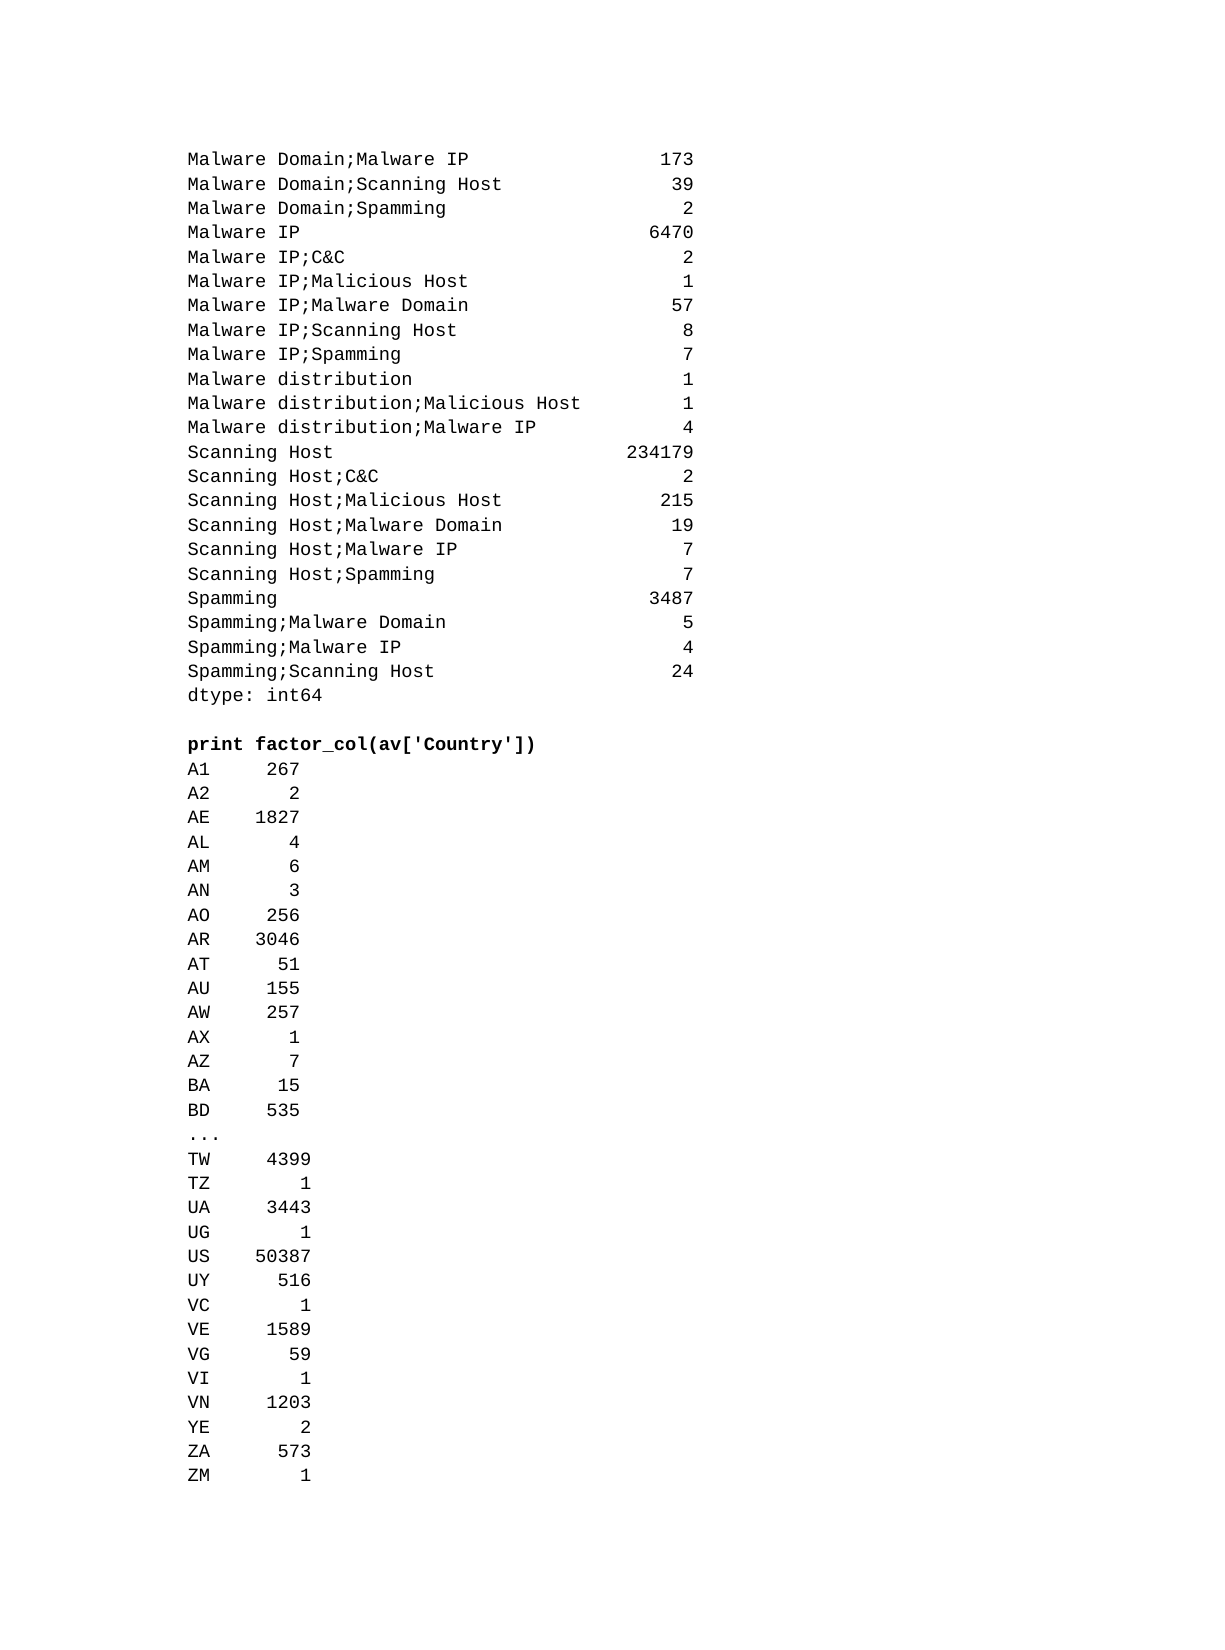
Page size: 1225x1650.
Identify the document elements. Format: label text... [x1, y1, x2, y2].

text A1 267 [187, 759, 1037, 781]
text UG 1 [187, 1222, 1037, 1244]
text Scanning Host;Malware Domain 19 [187, 516, 1037, 537]
text Malware Domain;Malware IP 173 [187, 150, 1037, 171]
text AM 6 [187, 857, 1037, 878]
text VN 1203 [187, 1393, 1037, 1414]
text Malware IP;Scanning Host 8 [187, 321, 1037, 342]
text BA 15 [187, 1076, 1037, 1097]
text AE 1827 [187, 808, 1037, 829]
text Scanning Host;Malware IP 7 [187, 540, 1037, 561]
text AU 155 [187, 979, 1037, 1000]
text UY 516 [187, 1271, 1037, 1292]
text Malware Domain;Scanning Host 39 [187, 174, 1037, 196]
text ZA 573 [187, 1442, 1037, 1463]
text Malware IP;C&C 2 [187, 247, 1037, 269]
text AR 3046 [187, 930, 1037, 951]
text Spamming 3487 [187, 589, 1037, 610]
text Scanning Host 234179 [187, 442, 1037, 464]
text print factor_col(av['Country']) [187, 735, 1037, 756]
text ... [187, 1125, 1037, 1146]
text Malware distribution;Malware IP 4 [187, 418, 1037, 439]
text TW 4399 [187, 1149, 1037, 1171]
text AX 1 [187, 1027, 1037, 1049]
text YE 2 [187, 1417, 1037, 1439]
text AO 256 [187, 906, 1037, 927]
text Malware IP 6470 [187, 223, 1037, 244]
text Scanning Host;C&C 2 [187, 467, 1037, 488]
text Spamming;Scanning Host 24 [187, 662, 1037, 683]
text AW 257 [187, 1003, 1037, 1024]
text A2 2 [187, 784, 1037, 805]
text VI 1 [187, 1369, 1037, 1390]
text AN 3 [187, 881, 1037, 902]
text Scanning Host;Spamming 7 [187, 564, 1037, 586]
text Malware IP;Malware Domain 57 [187, 296, 1037, 317]
text VE 1589 [187, 1320, 1037, 1341]
text VG 59 [187, 1344, 1037, 1366]
text Malware distribution 1 [187, 369, 1037, 391]
text UA 3443 [187, 1198, 1037, 1219]
text Malware IP;Spamming 7 [187, 345, 1037, 366]
text AZ 7 [187, 1052, 1037, 1073]
text Malware IP;Malicious Host 1 [187, 272, 1037, 293]
text VC 1 [187, 1296, 1037, 1317]
text US 50387 [187, 1247, 1037, 1268]
text TZ 1 [187, 1174, 1037, 1195]
text Scanning Host;Malicious Host 215 [187, 491, 1037, 512]
text dtype: int64 [187, 686, 1037, 707]
text AL 4 [187, 832, 1037, 854]
text Spamming;Malware IP 4 [187, 637, 1037, 659]
text ZM 1 [187, 1466, 1037, 1487]
text BD 535 [187, 1101, 1037, 1122]
text Spamming;Malware Domain 5 [187, 613, 1037, 634]
text Malware Domain;Spamming 2 [187, 199, 1037, 220]
text AT 51 [187, 954, 1037, 976]
text Malware distribution;Malicious Host 1 [187, 394, 1037, 415]
